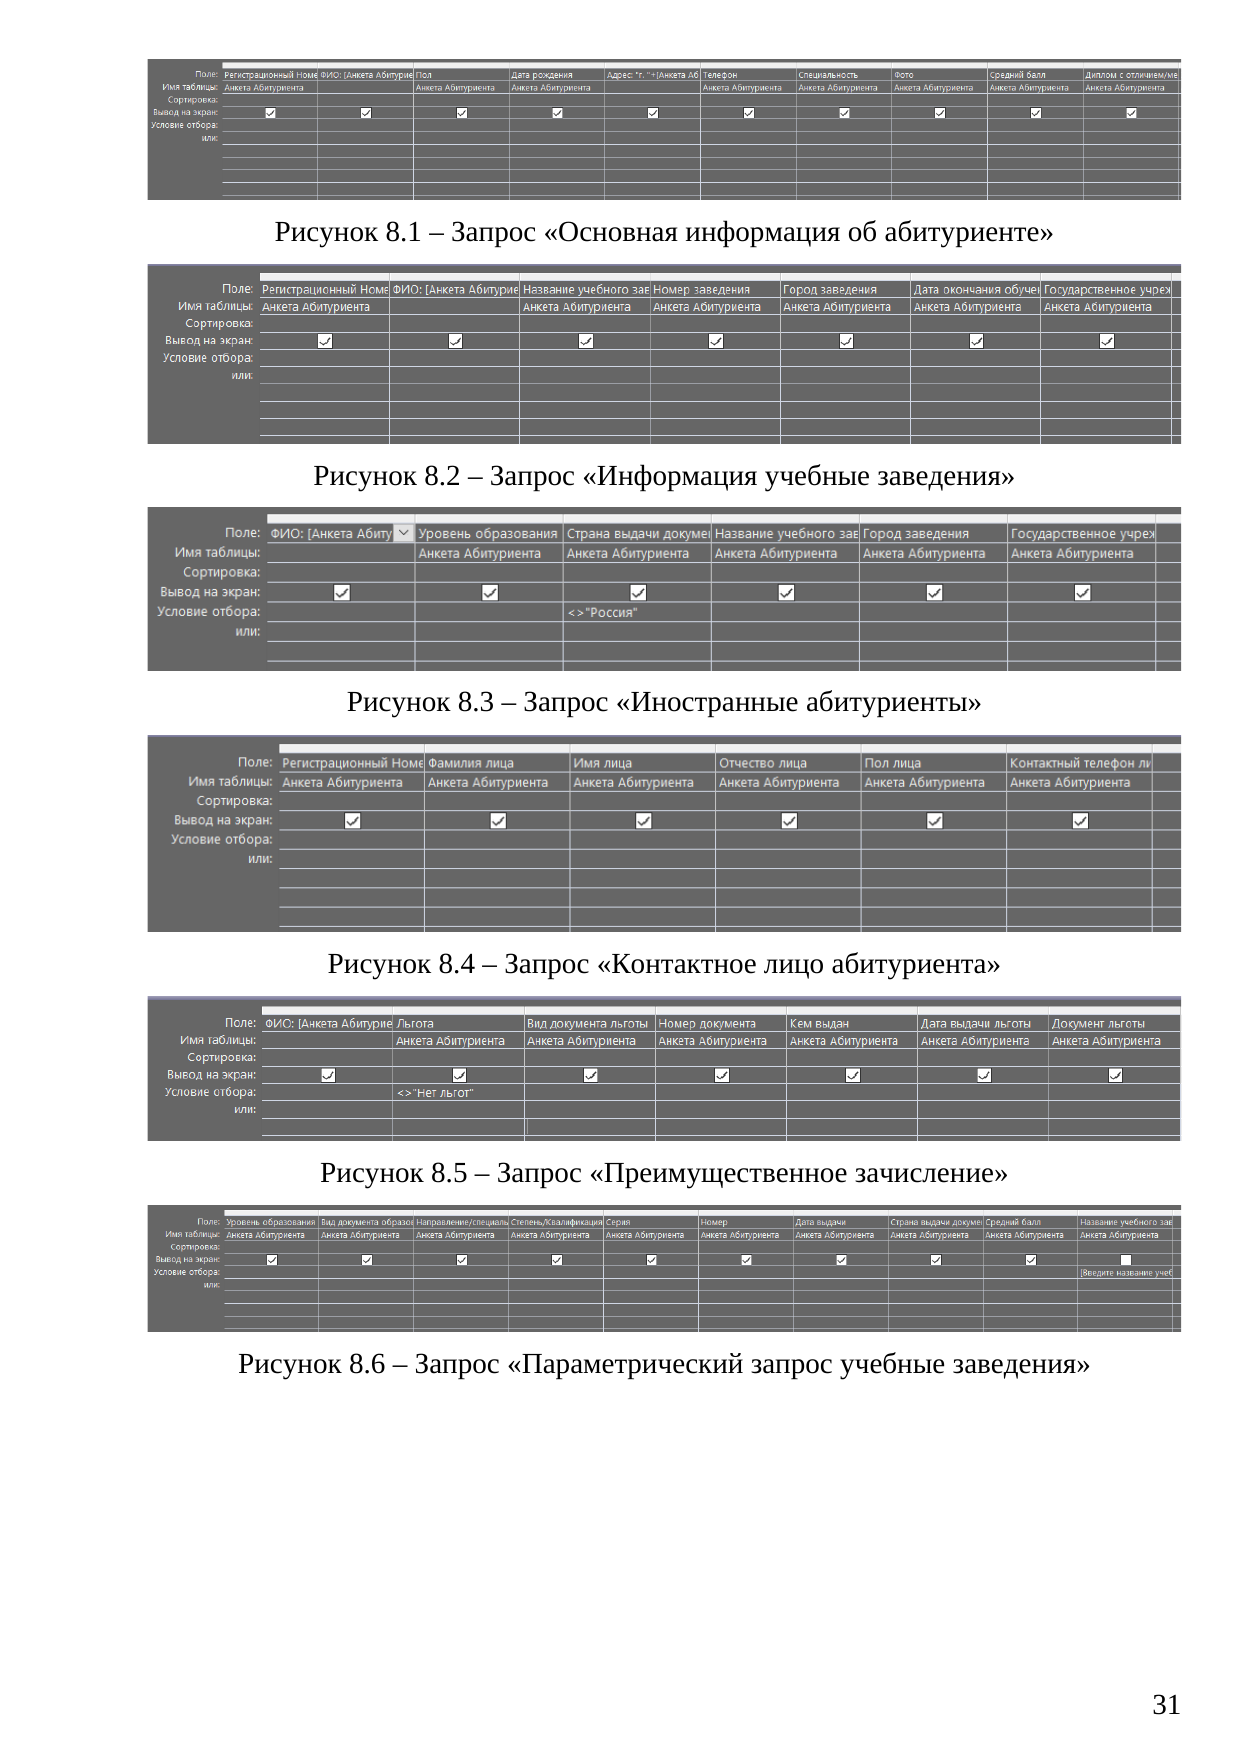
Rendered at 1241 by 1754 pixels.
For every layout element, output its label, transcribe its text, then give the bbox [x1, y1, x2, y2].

text Рисунок 8.6 – Запрос «Параметрический запрос учебные заведения» [148, 1346, 1181, 1380]
picture [147, 59, 1182, 200]
picture [147, 507, 1182, 671]
text Рисунок 8.5 – Запрос «Преимущественное зачисление» [148, 1155, 1181, 1189]
text Рисунок 8.1 – Запрос «Основная информация об абитуриенте» [148, 214, 1181, 248]
text Рисунок 8.4 – Запрос «Контактное лицо абитуриента» [148, 946, 1181, 979]
picture [147, 735, 1182, 932]
picture [147, 996, 1182, 1141]
text Рисунок 8.3 – Запрос «Иностранные абитуриенты» [148, 684, 1181, 718]
text Рисунок 8.2 – Запрос «Информация учебные заведения» [148, 458, 1181, 491]
picture [147, 264, 1182, 444]
picture [147, 1205, 1182, 1332]
